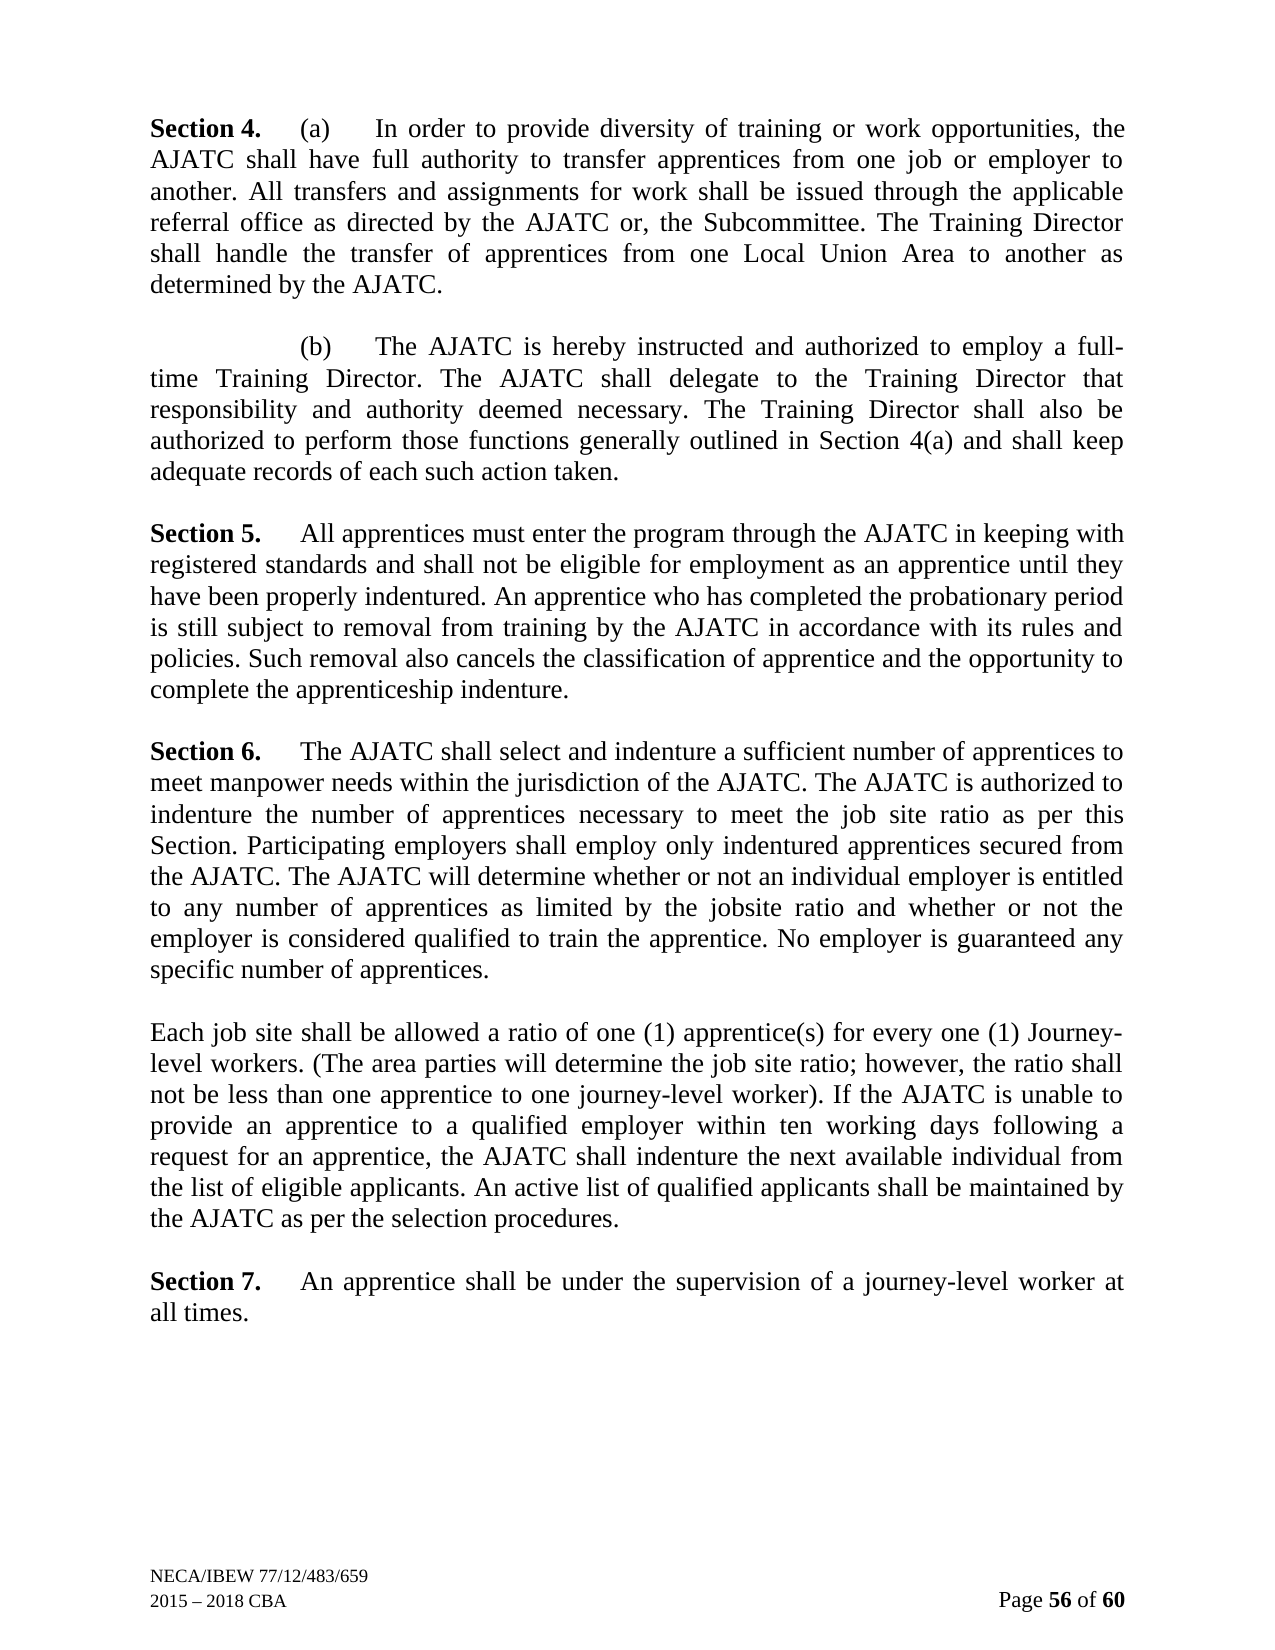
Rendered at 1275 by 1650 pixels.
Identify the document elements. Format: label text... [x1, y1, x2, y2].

text Section 4. (a) In order to provide diversity of training or work opportunities, the AJATC shall have full authority to transfer apprentices from one job or employer to another. All transfers and assignments for work shall be issued through the applicable referral office as directed by the AJATC or, the Subcommittee. The Training Director shall handle the transfer of apprentices from one Local Union Area to another as determined by the AJATC. [150, 112, 1125, 299]
text Each job site shall be allowed a ratio of one (1) apprentice(s) for every one (1) Journey-level workers. (The area parties will determine the job site ratio; however, the ratio shall not be less than one apprentice to one journey-level worker). If the AJATC is unable to provide an apprentice to a qualified employer within ten working days following a request for an apprentice, the AJATC shall indenture the next available individual from the list of eligible applicants. An active list of qualified applicants shall be maintained by the AJATC as per the selection procedures. [150, 1016, 1125, 1234]
text (b) The AJATC is hereby instructed and authorized to employ a full-time Training Director. The AJATC shall delegate to the Training Director that responsibility and authority deemed necessary. The Training Director shall also be authorized to perform those functions generally outlined in Section 4(a) and shall keep adequate records of each such action taken. [150, 331, 1125, 486]
text Section 7. An apprentice shall be under the supervision of a journey-level worker at all times. [150, 1265, 1125, 1327]
text Section 6. The AJATC shall select and indenture a sufficient number of apprentices to meet manpower needs within the jurisdiction of the AJATC. The AJATC is authorized to indenture the number of apprentices necessary to meet the job site ratio as per this Section. Participating employers shall employ only indentured apprentices secured from the AJATC. The AJATC will determine whether or not an individual employer is entitled to any number of apprentices as limited by the jobsite ratio and whether or not the employer is considered qualified to train the apprentice. No employer is guaranteed any specific number of apprentices. [150, 735, 1125, 984]
text Section 5. All apprentices must enter the program through the AJATC in keeping with registered standards and shall not be eligible for employment as an apprentice until they have been properly indentured. An apprentice who has completed the probationary period is still subject to removal from training by the AJATC in accordance with its rules and policies. Such removal also cancels the classification of apprentice and the opportunity to complete the apprenticeship indenture. [150, 517, 1125, 704]
